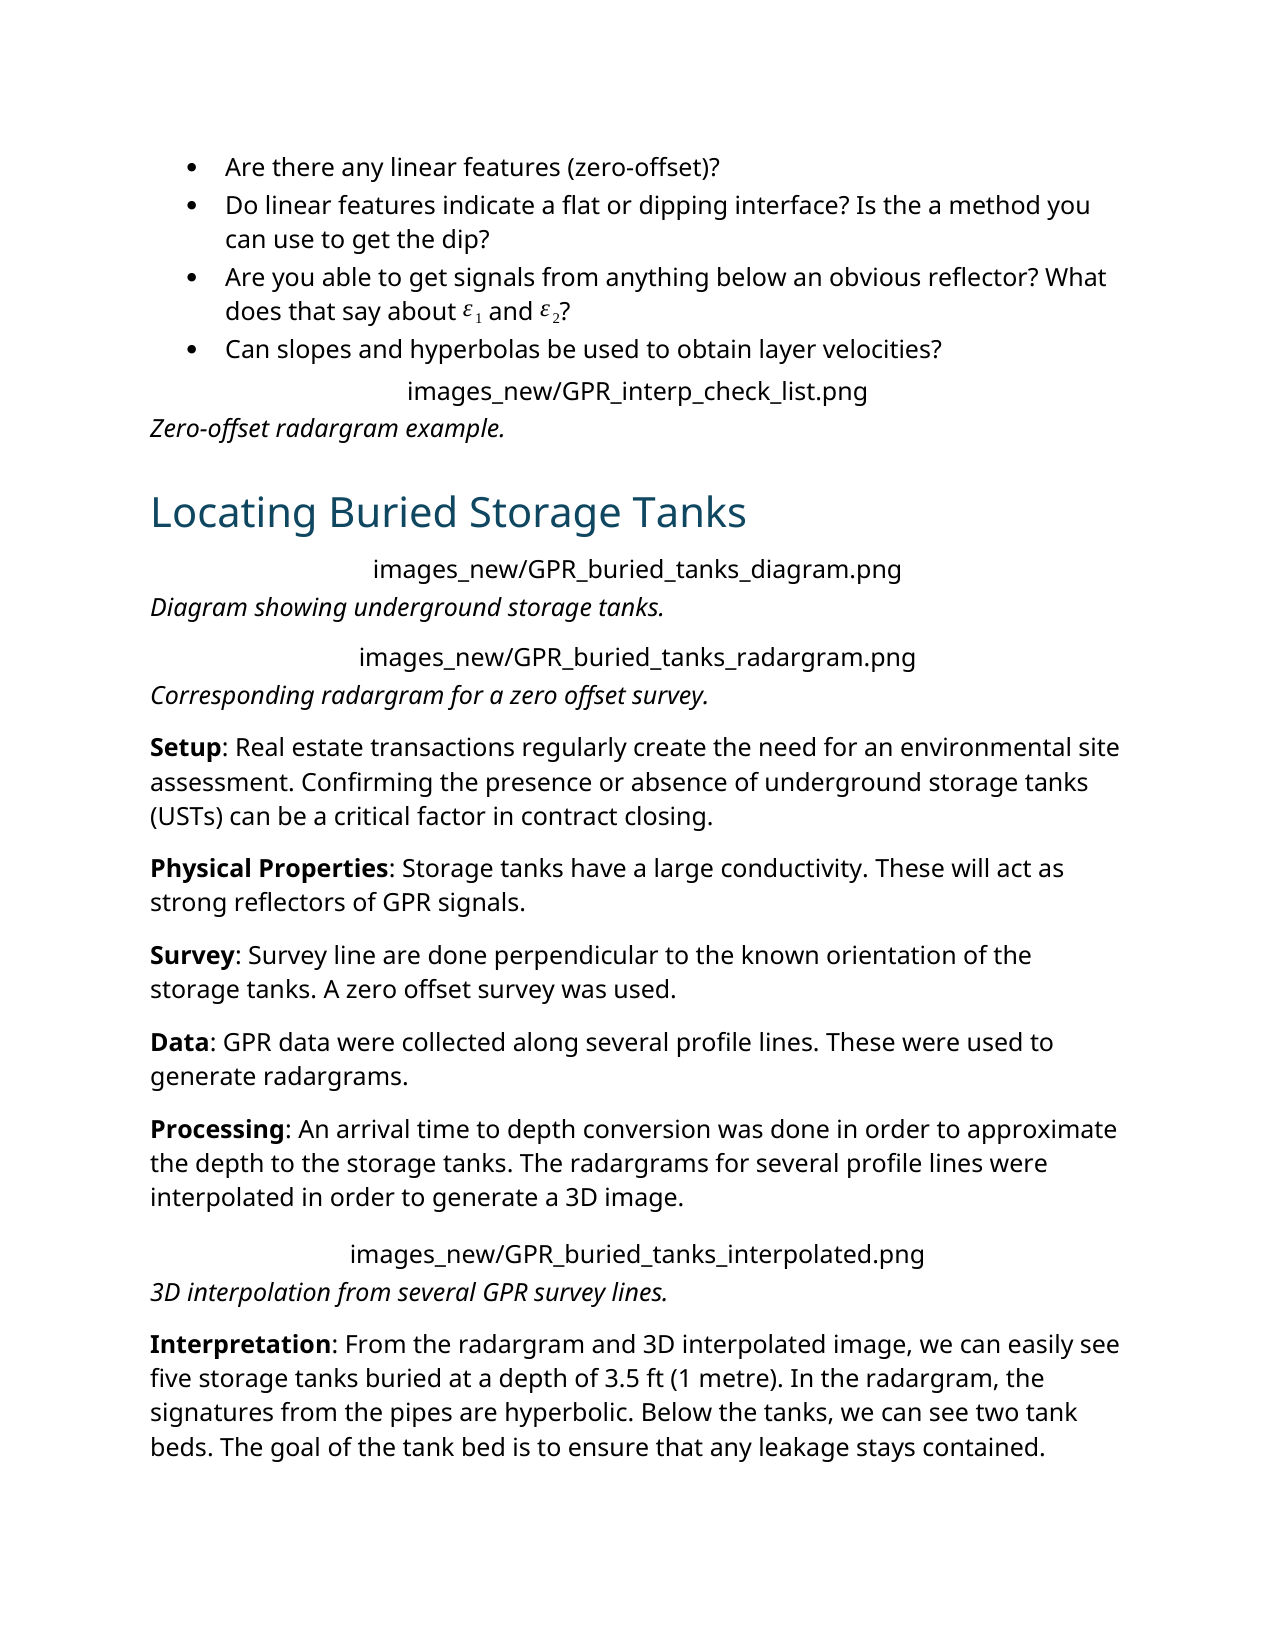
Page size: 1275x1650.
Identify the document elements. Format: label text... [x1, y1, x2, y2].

text Diagram showing underground storage tanks. [150, 589, 1125, 623]
list Are there any linear features (zero-offset)? [187, 150, 1125, 184]
list Do linear features indicate a flat or dipping interface? Is the a method you can use to get the dip? [187, 188, 1125, 256]
table_header images_new/GPR_buried_tanks_radargram.png [225, 636, 1050, 677]
text Zero-offset radargram example. [150, 411, 1125, 445]
list Are you able to get signals from anything below an obvious reflector? What does that say about and ? [187, 260, 1125, 328]
text Setup: Real estate transactions regularly create the need for an environmental site assessment. Confirming the presence or absence of underground storage tanks (USTs) can be a critical factor in contract closing. [150, 730, 1125, 832]
text Processing: An arrival time to depth conversion was done in order to approximate the depth to the storage tanks. The radargrams for several profile lines were interpolated in order to generate a 3D image. [150, 1112, 1125, 1214]
subtitle Locating Buried Storage Tanks [150, 482, 1125, 539]
text 3D interpolation from several GPR survey lines. [150, 1274, 1125, 1308]
list Can slopes and hyperbolas be used to obtain layer velocities? [187, 332, 1125, 366]
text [150, 1327, 1125, 1463]
text Survey: Survey line are done perpendicular to the known orientation of the storage tanks. A zero offset survey was used. [150, 938, 1125, 1006]
text Corresponding radargram for a zero offset survey. [150, 677, 1125, 711]
text Data: GPR data were collected along several profile lines. These were used to generate radargrams. [150, 1025, 1125, 1093]
text Physical Properties: Storage tanks have a large conductivity. These will act as strong reflectors of GPR signals. [150, 851, 1125, 919]
table_header images_new/GPR_interp_check_list.png [225, 369, 1050, 411]
table_header images_new/GPR_buried_tanks_diagram.png [225, 548, 1050, 589]
table_header images_new/GPR_buried_tanks_interpolated.png [225, 1233, 1050, 1274]
